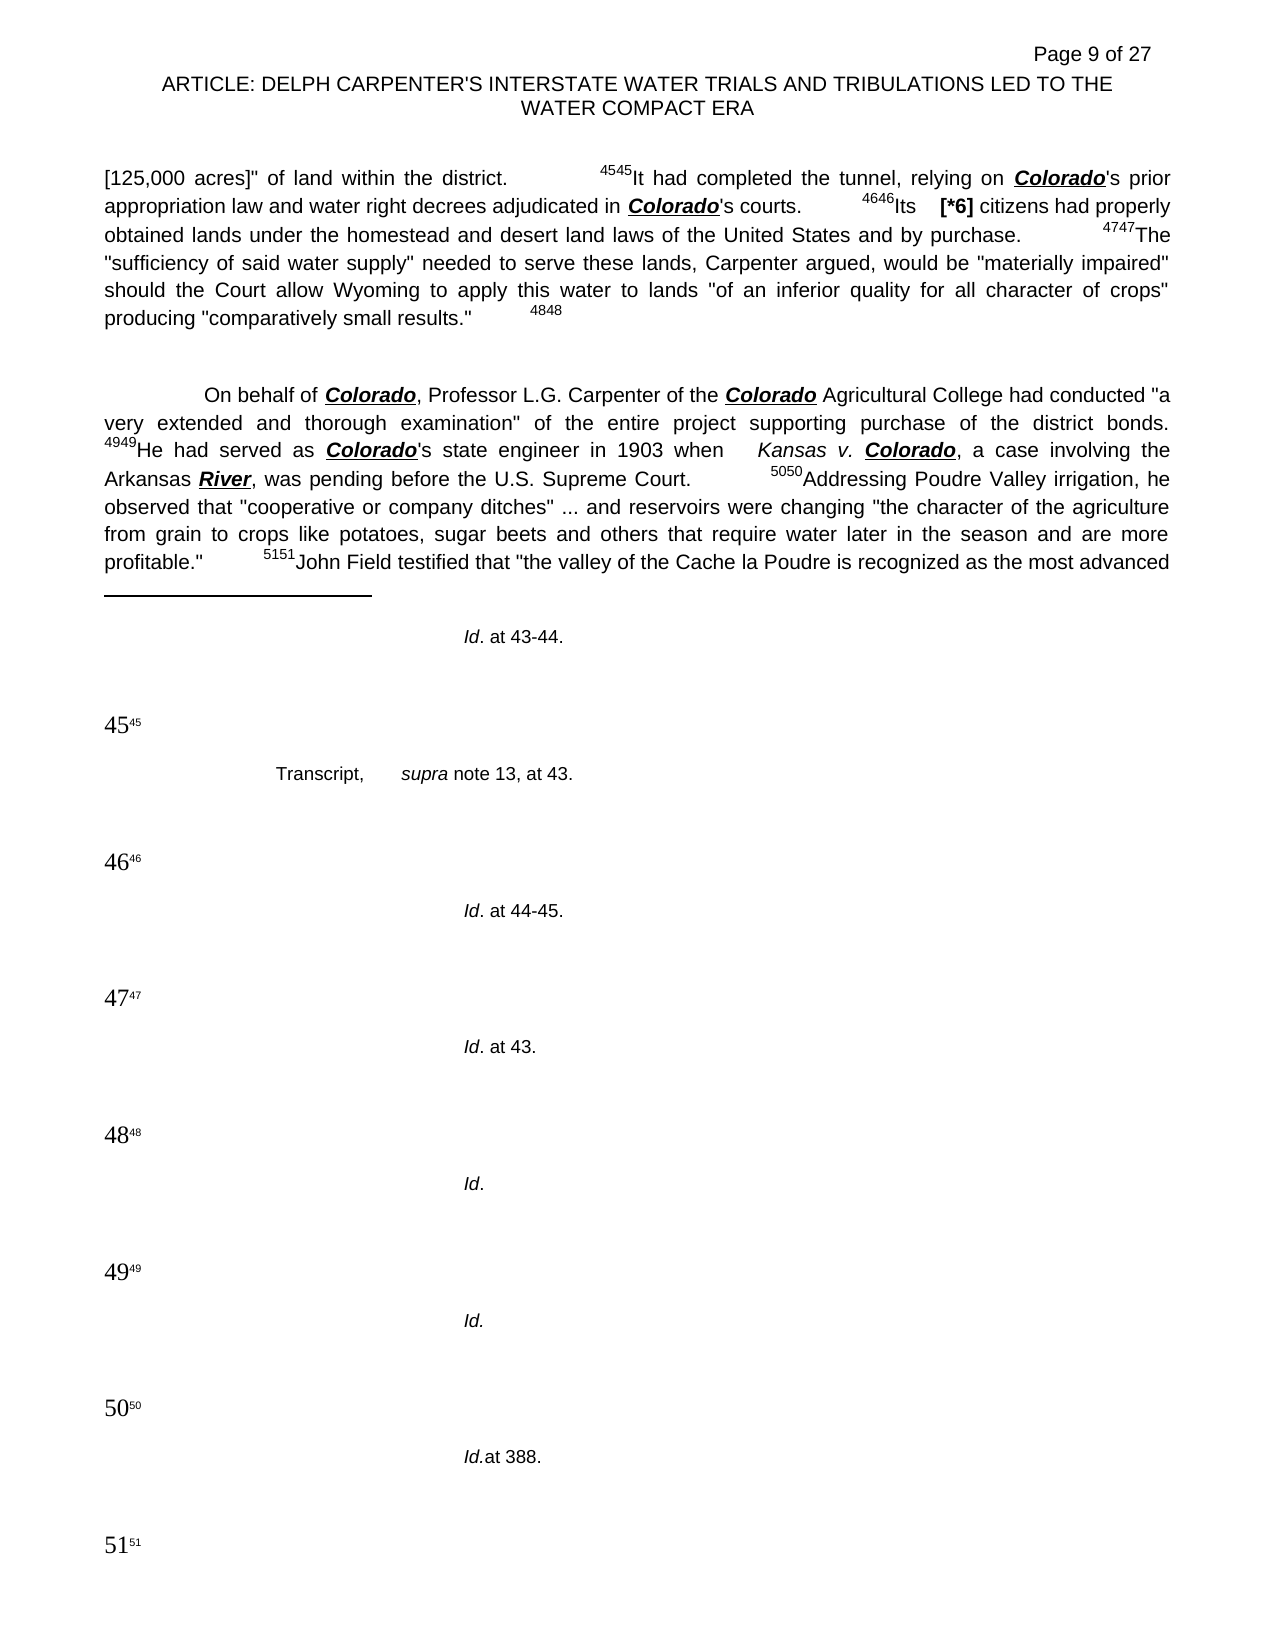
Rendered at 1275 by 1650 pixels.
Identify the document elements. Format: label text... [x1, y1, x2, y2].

text On June 10, 1913, the U.S. Supreme Court appointed Clyde M. Watts to take testimony in the case as a Special Master in the Wyoming case. 36Wyoming and Colorado submitted testimony and exhibits to the Court on May 22, 1916. 37Oral argument occurred in December of 1916. 38Carpenter presented meticulous and lengthy briefs on behalf of Colorado, the Greeley-Poudre District and the Reservoirs and Irrigation Company. Colorado's factual argument relied primarily on the testimony of Louis G. ("L.G.") Carpenter (no relation to Delph Carpenter) and John Field. Both men had distinguished themselves in the study of Poudre Valley irrigation and both had served for a time as Colorado's State Engineer. 39The gist of Delph Carpenter's argument went as follows. The Poudre Valley irrigators excelled in the techniques of irrigation and the bounty of crops produced. 40Wyoming's use of Laramie River water would be "greatly inferior in productiveness" and yield "less returns" than Colorado could make by diverting 70,000 acre-feet of additional water into the Poudre River through the tunnel it had constructed. 41The extensive diversion and storage system of the Greeley-Poudre District would enable use for "growing alfalfa, fruits, potatoes, sugar beets, and various kinds of grain." 42Colorado had justifiably relied on its "inalienable and inherent sovereign rights" to make these diversions from a "section of [] stream" within its boundaries. 43Carpenter also emphasized the Greeley Poudre district's due diligence. 44The state had issued $ 5,000,000 in bonds to finance "an adequate system of irrigation for [125,000 acres]" of land within the district. 45It had completed the tunnel, relying on Colorado's prior appropriation law and water right decrees adjudicated in Colorado's courts. 46Its [*6] citizens had properly obtained lands under the homestead and desert land laws of the United States and by purchase. 47The "sufficiency of said water supply" needed to serve these lands, Carpenter argued, would be "materially impaired" should the Court allow Wyoming to apply this water to lands "of an inferior quality for all character of crops" producing "comparatively small results." 48 [104, 161, 1171, 331]
text On behalf of Colorado, Professor L.G. Carpenter of the Colorado Agricultural College had conducted "a very extended and thorough examination" of the entire project supporting purchase of the district bonds. 49He had served as Colorado's state engineer in 1903 when Kansas v. Colorado, a case involving the Arkansas River, was pending before the U.S. Supreme Court. 50Addressing Poudre Valley irrigation, he observed that "cooperative or company ditches" ... and reservoirs were changing "the character of the agriculture from grain to crops like potatoes, sugar beets and others that require water later in the season and are more profitable." 51John Field testified that "the valley of the Cache la Poudre is recognized as the most advanced agricultural district in the inter-mountain region. It has reached a higher stage in the growing of crops and in the utilization and conservation of its water supply." 52Invidiously comparing the Laramie Plains to the Poudre Valley, he proclaimed that Wyoming's use of the water would spoil "good ranch country to make a poor farming country, which is destined ultimately to failure." 53Field continued, "the traveler further observes that many of the ranch houses have been deserted, that there is apparently on the part of those living there at present, other than with the elder stock ranchers, no effort to make a comfortable, pleasant and permanent home." 54Ignoring Colorado's heritage in virtually the same range of this hardy frontier, he conjured up "pleasant homes for the women folks." 55"The absence of trees, of lawns, of yards, of those things which go to make a pleasant home for the women folks, lead the observer to believe that even those people who reside there at present are there only temporarily and are living only with the hope of leaving. When he observes the new irrigation projects, he wonders whether the projects have been competently advised, and whether it is not spoiling a good ranch country to make a poor farming country, which is destined ultimately to failure." 56Field also trumpeted sugar production in northern Colorado. 57"The manufacture of sugar, of course, is carried on in most of these towns ... these main manufacturies (sic) are directly associated with the farming element in the vicinity. 58Sugar factories are located in Ft. Collins, Greeley, [*7] Eaton and Windsor." 59 [104, 380, 1171, 575]
